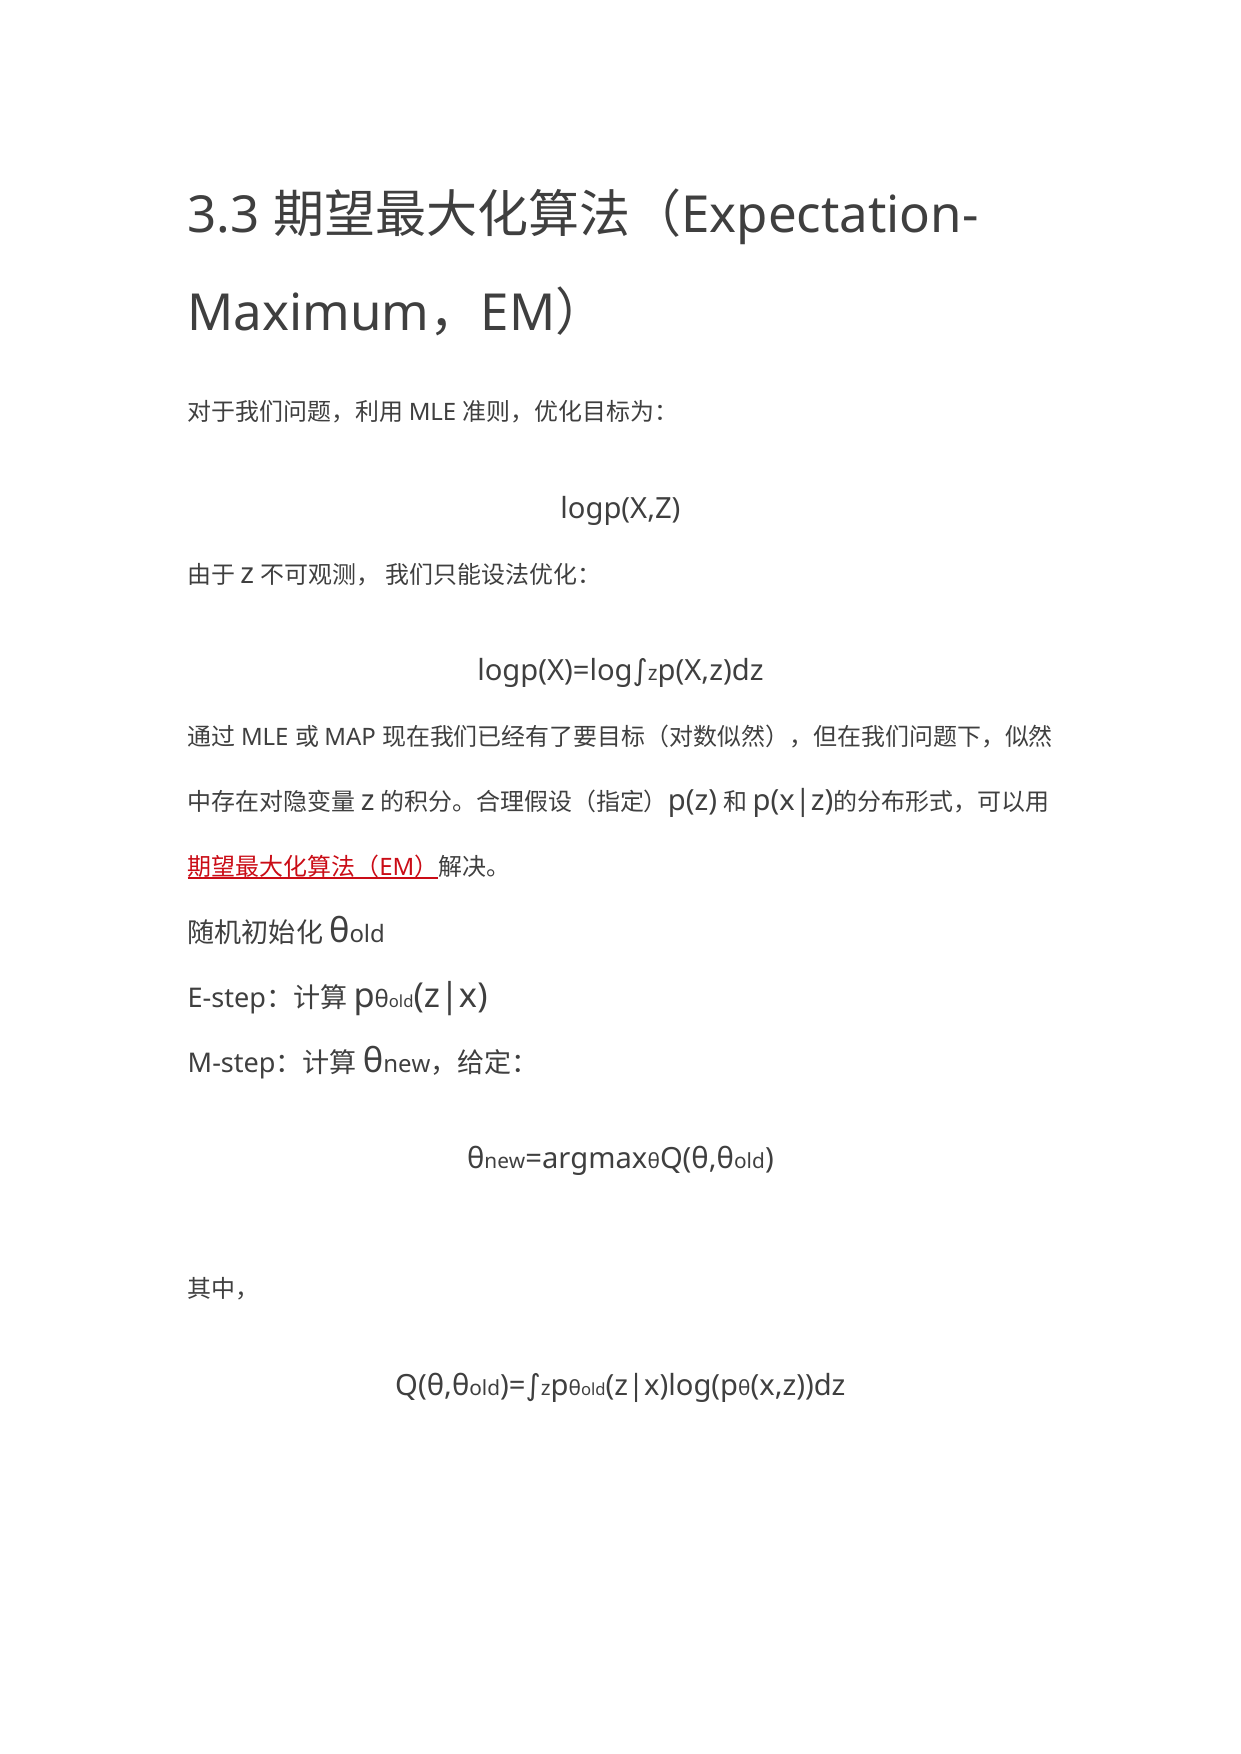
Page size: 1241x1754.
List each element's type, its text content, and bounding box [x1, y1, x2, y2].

text logp(X,Z) [187, 474, 1053, 539]
text Q(θ,θold)=∫zpθold(z|x)log(pθ(x,z))dz [187, 1352, 1053, 1417]
text 通过 MLE 或 MAP 现在我们已经有了要目标（对数似然），但在我们问题下，似然中存在对隐变量 z的积分。合理假设（指定）p(z) 和 p(x|z)的分布形式，可以用期望最大化算法（EM）解决。 [187, 702, 1053, 897]
text logp(X)=log∫zp(X,z)dz [187, 637, 1053, 702]
text 3.3 期望最大化算法（Expectation-Maximum，EM） [187, 162, 1053, 357]
text 对于我们问题，利用 MLE 准则，优化目标为： [187, 377, 1053, 474]
text θnew=argmaxθQ(θ,θold) [187, 1124, 1053, 1189]
text 随机初始化 θold E-step：计算 pθold(z|x) M-step：计算 θnew，给定： [187, 897, 1053, 1124]
text 其中， [187, 1189, 1053, 1352]
text 由于z 不可观测， 我们只能设法优化： [187, 539, 1053, 637]
